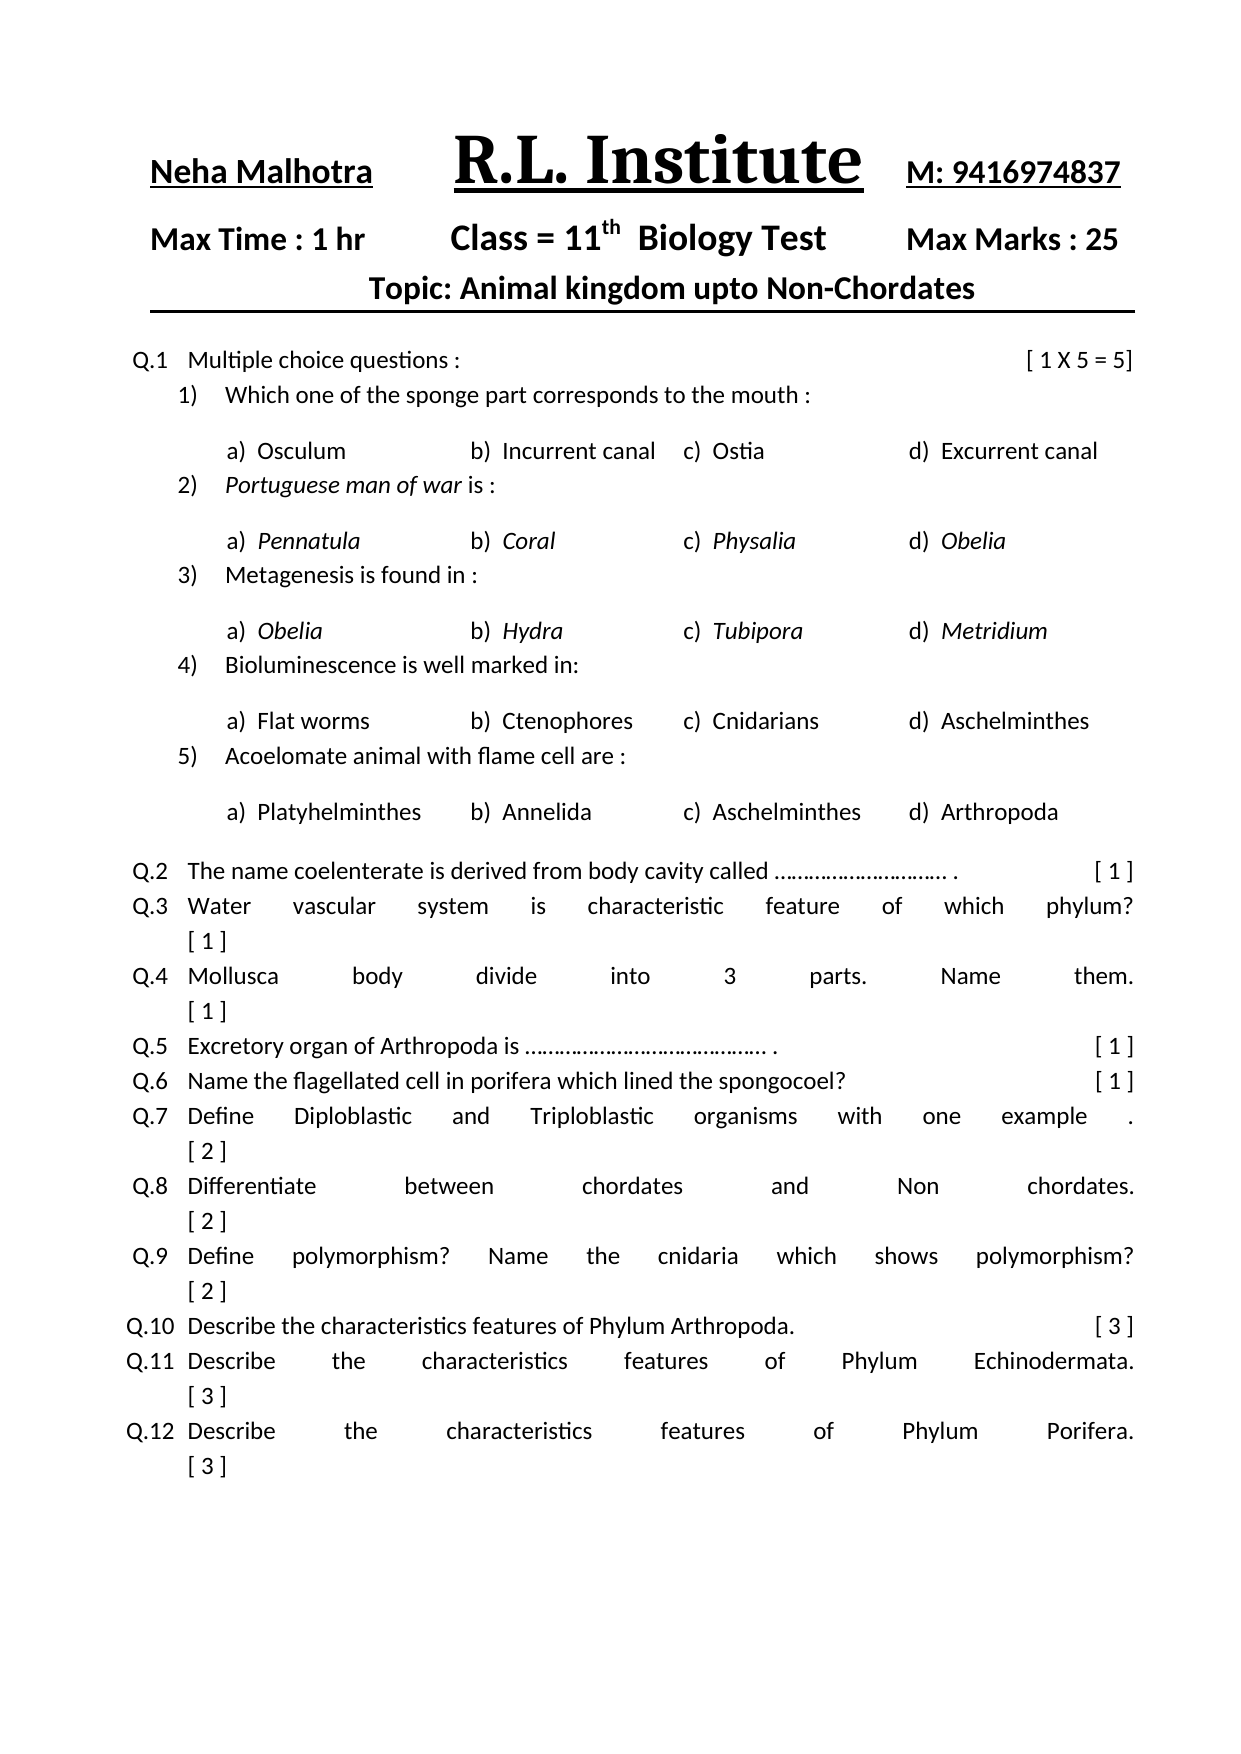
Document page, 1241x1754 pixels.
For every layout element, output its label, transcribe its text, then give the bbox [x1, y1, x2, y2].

table_header a) Osculum [225, 435, 469, 469]
list Define Diploblastic and Triploblastic organisms with one example . [ 2 ] [150, 1100, 1135, 1166]
table_header d) Metridium [907, 615, 1135, 650]
text Neha Malhotra R.L. Institute M: 9416974837 [150, 120, 1135, 201]
table_header b) Incurrent canal [469, 435, 682, 469]
table_header c) Cnidarians [682, 706, 907, 740]
table_header c) Tubipora [682, 615, 907, 650]
list Define polymorphism? Name the cnidaria which shows polymorphism? [ 2 ] [150, 1240, 1135, 1306]
list Describe the characteristics features of Phylum Arthropoda. [ 3 ] [150, 1310, 1135, 1341]
table_header a) Platyhelminthes [225, 796, 469, 830]
list Which one of the sponge part corresponds to the mouth : [187, 379, 1135, 409]
table_header b) Coral [469, 525, 682, 559]
table_header c) Physalia [682, 525, 907, 559]
table_header c) Ostia [682, 435, 907, 469]
table_header d) Excurrent canal [907, 435, 1135, 469]
table_header d) Arthropoda [907, 796, 1135, 830]
table_header b) Annelida [469, 796, 682, 830]
list Differentiate between chordates and Non chordates. [ 2 ] [150, 1170, 1135, 1236]
table_header b) Ctenophores [469, 706, 682, 740]
list Portuguese man of war is : [187, 469, 1135, 500]
list The name coelenterate is derived from body cavity called ………………………… . [ 1 ] [150, 855, 1135, 886]
list Describe the characteristics features of Phylum Porifera. [ 3 ] [150, 1415, 1135, 1481]
list Water vascular system is characteristic feature of which phylum? [ 1 ] [150, 890, 1135, 956]
table_header b) Hydra [469, 615, 682, 650]
table_header d) Aschelminthes [907, 706, 1135, 740]
text Topic: Animal kingdom upto Non-Chordates [150, 267, 1135, 310]
table_header a) Pennatula [225, 525, 469, 559]
list Metagenesis is found in : [187, 559, 1135, 590]
table_header d) Obelia [907, 525, 1135, 559]
table_header c) Aschelminthes [682, 796, 907, 830]
list Name the flagellated cell in porifera which lined the spongocoel? [ 1 ] [150, 1065, 1135, 1096]
list Mollusca body divide into 3 parts. Name them. [ 1 ] [150, 960, 1135, 1026]
text Max Time : 1 hr Class = 11th Biology Test Max Marks : 25 [150, 214, 1135, 259]
table_header a) Flat worms [225, 706, 469, 740]
list Bioluminescence is well marked in: [187, 650, 1135, 680]
list Multiple choice questions : [ 1 X 5 = 5] [150, 344, 1135, 374]
list Excretory organ of Arthropoda is …………………………………… . [ 1 ] [150, 1030, 1135, 1061]
list Acoelomate animal with flame cell are : [187, 740, 1135, 770]
list Describe the characteristics features of Phylum Echinodermata. [ 3 ] [150, 1345, 1135, 1411]
table_header a) Obelia [225, 615, 469, 650]
